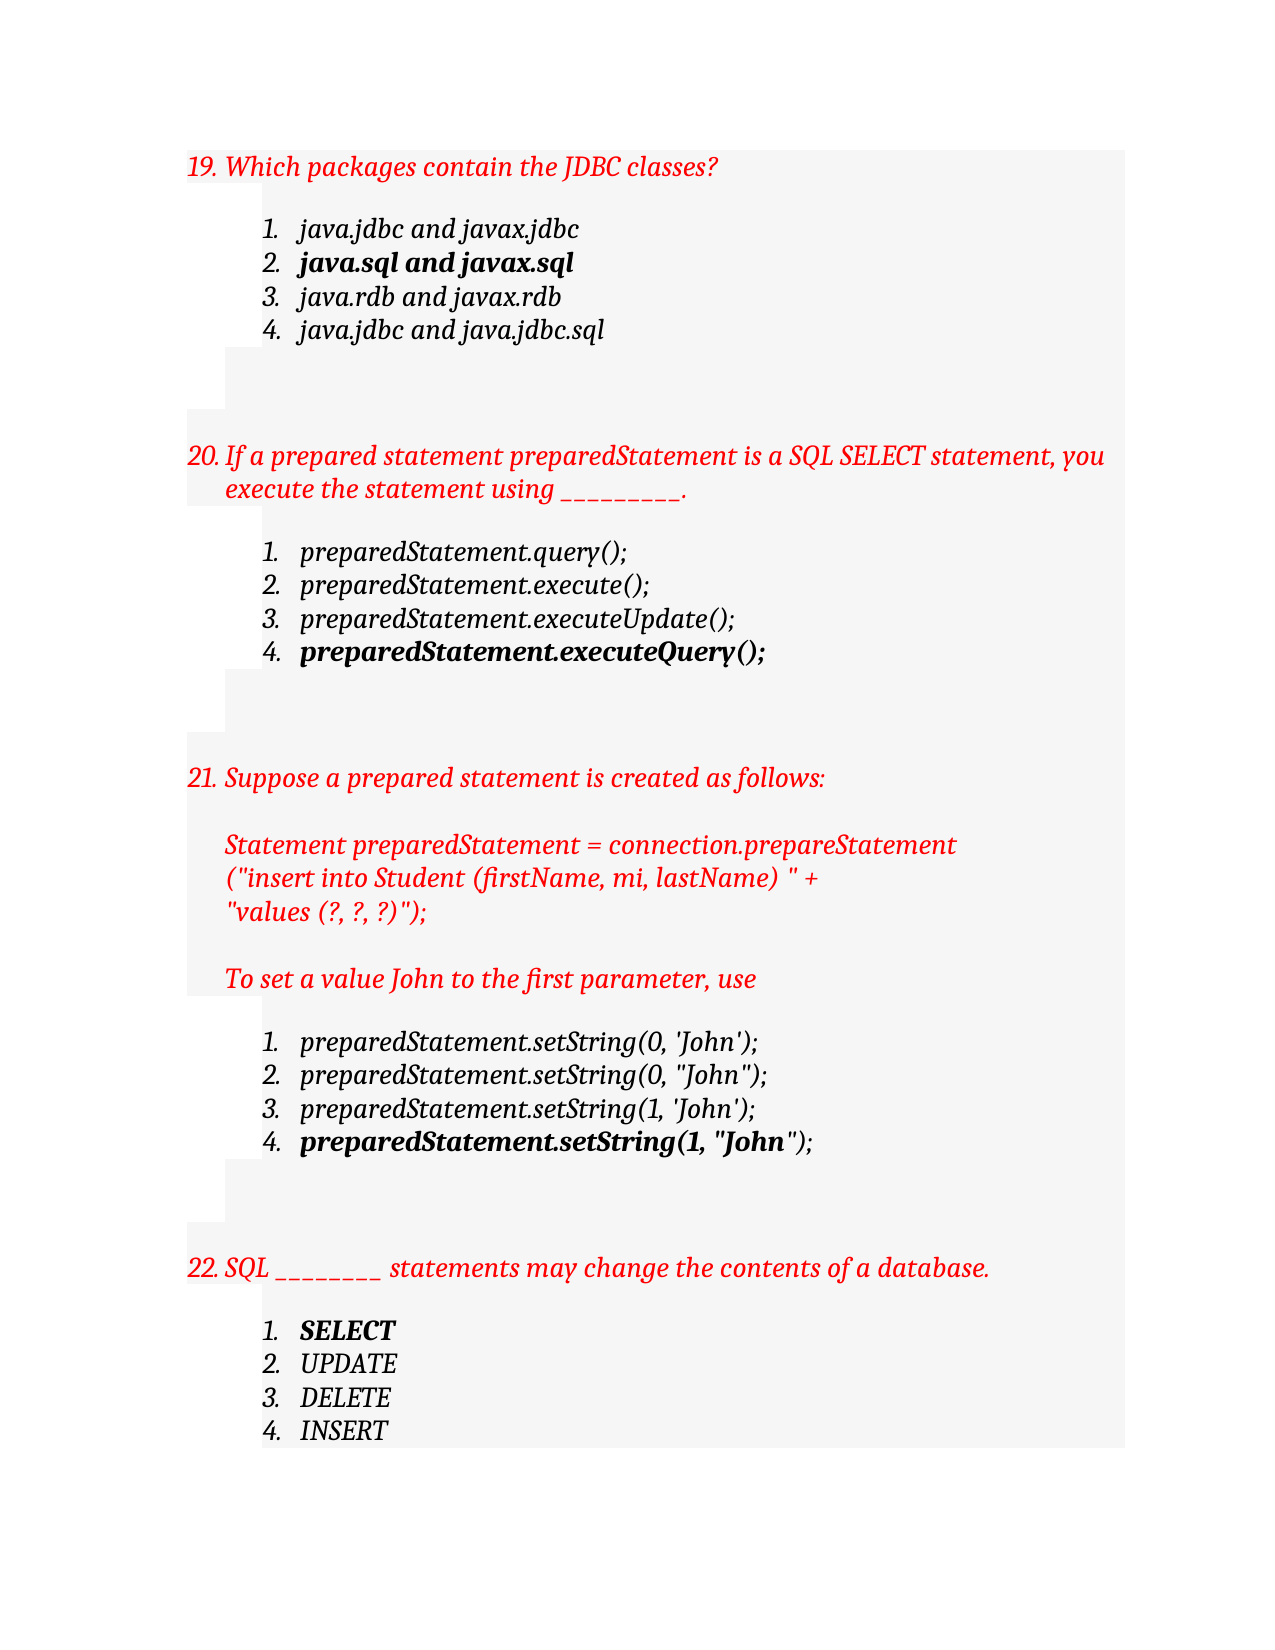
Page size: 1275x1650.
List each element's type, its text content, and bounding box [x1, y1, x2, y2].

list java.rdb and javax.rdb [262, 280, 1125, 313]
list java.jdbc and javax.jdbc [262, 213, 1125, 246]
list preparedStatement.executeUpdate(); [262, 602, 1125, 636]
list preparedStatement.setString(0, 'John'); [262, 1025, 1125, 1058]
list preparedStatement.query(); [262, 535, 1125, 568]
list preparedStatement.setString(1, "John"); [262, 1126, 1125, 1159]
list Suppose a prepared statement is created as follows: Statement preparedStatement = connection.prepareStatement ("insert into Student (firstName, mi, lastName) " + "values (?, ?, ?)"); To set a value John to the first parameter, use [187, 761, 1125, 996]
list preparedStatement.executeQuery(); [262, 636, 1125, 669]
list preparedStatement.setString(1, 'John'); [262, 1092, 1125, 1126]
list INSERT [262, 1414, 1125, 1448]
list If a prepared statement preparedStatement is a SQL SELECT statement, you execute the statement using _________. [187, 439, 1125, 506]
list SQL ________ statements may change the contents of a database. [187, 1251, 1125, 1284]
list Which packages contain the JDBC classes? [187, 150, 1125, 183]
list UPDATE [262, 1347, 1125, 1381]
list SELECT [262, 1314, 1125, 1347]
list java.jdbc and java.jdbc.sql [262, 313, 1125, 347]
list preparedStatement.setString(0, "John"); [262, 1058, 1125, 1092]
list java.sql and javax.sql [262, 246, 1125, 280]
list DELETE [262, 1381, 1125, 1414]
list preparedStatement.execute(); [262, 568, 1125, 602]
